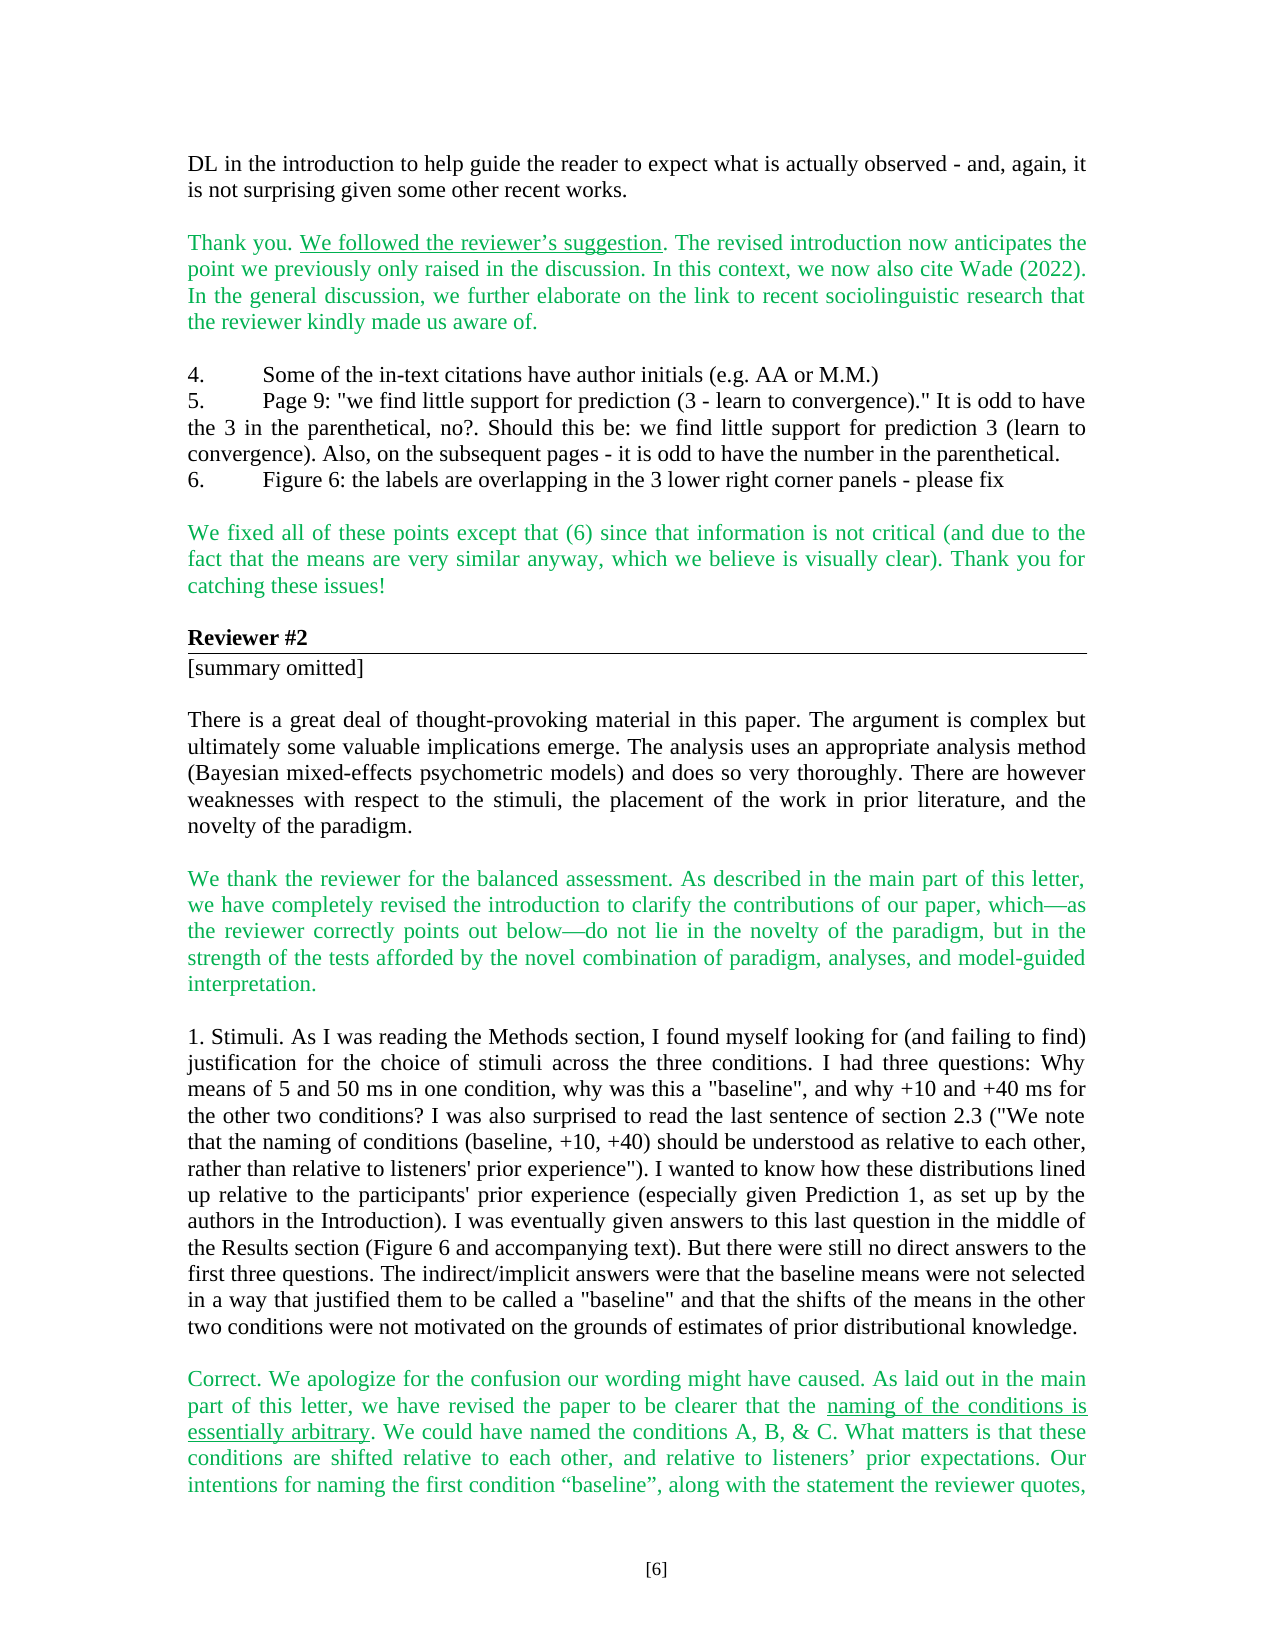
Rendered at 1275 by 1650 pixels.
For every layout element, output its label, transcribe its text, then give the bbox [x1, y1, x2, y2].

text 4. Some of the in-text citations have author initials (e.g. AA or M.M.) [187, 361, 1087, 387]
text There is a great deal of thought-provoking material in this paper. The argument is complex but ultimately some valuable implications emerge. The analysis uses an appropriate analysis method (Bayesian mixed-effects psychometric models) and does so very thoroughly. There are however weaknesses with respect to the stimuli, the placement of the work in prior literature, and the novelty of the paradigm. [187, 707, 1087, 838]
text 1. Stimuli. As I was reading the Methods section, I found myself looking for (and failing to find) justification for the choice of stimuli across the three conditions. I had three questions: Why means of 5 and 50 ms in one condition, why was this a "baseline", and why +10 and +40 ms for the other two conditions? I was also surprised to read the last sentence of section 2.3 ("We note that the naming of conditions (baseline, +10, +40) should be understood as relative to each other, rather than relative to listeners' prior experience"). I wanted to know how these distributions lined up relative to the participants' prior experience (especially given Prediction 1, as set up by the authors in the Introduction). I was eventually given answers to this last question in the middle of the Results section (Figure 6 and accompanying text). But there were still no direct answers to the first three questions. The indirect/implicit answers were that the baseline means were not selected in a way that justified them to be called a "baseline" and that the shifts of the means in the other two conditions were not motivated on the grounds of estimates of prior distributional knowledge. [187, 1023, 1087, 1339]
text We thank the reviewer for the balanced assessment. As described in the main part of this letter, we have completely revised the introduction to clarify the contributions of our paper, which—as the reviewer correctly points out below—do not lie in the novelty of the paradigm, but in the strength of the tests afforded by the novel combination of paradigm, analyses, and model-guided interpretation. [187, 865, 1087, 996]
text 5. Page 9: "we find little support for prediction (3 - learn to convergence)." It is odd to have the 3 in the parenthetical, no?. Should this be: we find little support for prediction 3 (learn to convergence). Also, on the subsequent pages - it is odd to have the number in the parenthetical. [187, 387, 1087, 466]
text Reviewer #2 [187, 624, 1087, 654]
text 6. Figure 6: the labels are overlapping in the 3 lower right corner panels - please fix [187, 466, 1087, 493]
text [summary omitted] [187, 654, 1087, 680]
text We fixed all of these points except that (6) since that information is not critical (and due to the fact that the means are very similar anyway, which we believe is visually clear). Thank you for catching these issues! [187, 519, 1087, 598]
